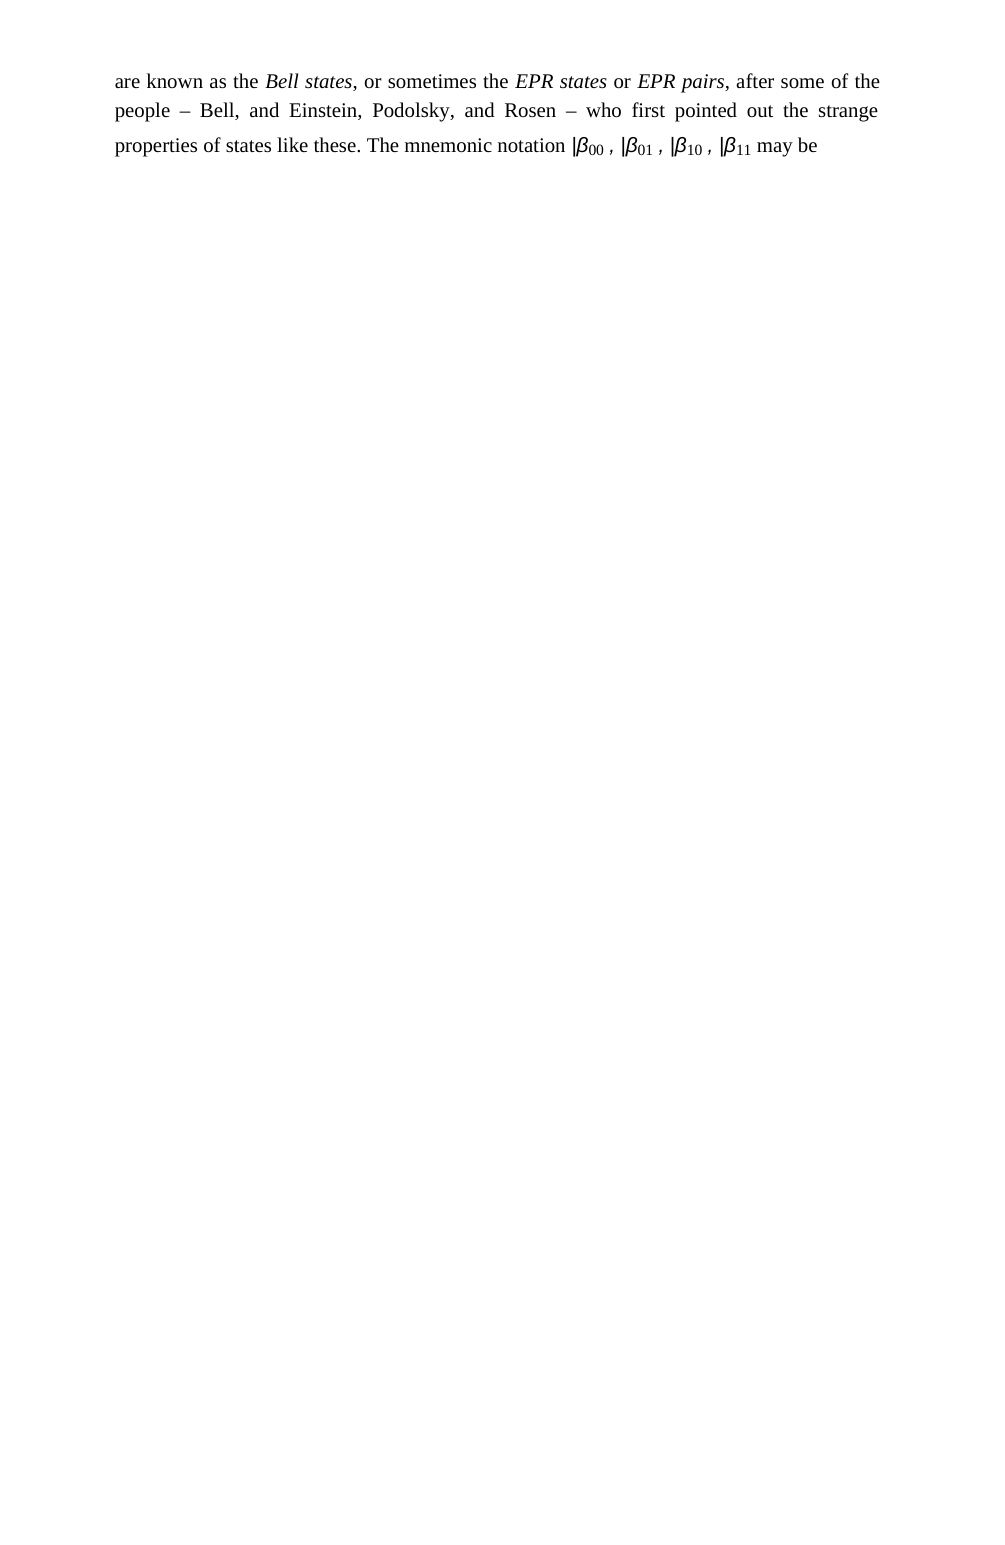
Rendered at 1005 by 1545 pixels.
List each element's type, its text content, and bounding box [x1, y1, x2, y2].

text are known as the Bell states, or sometimes the EPR states or EPR pairs, after some of the people – Bell, and Einstein, Podolsky, and Rosen – who first pointed out the strange properties of states like these. The mnemonic notation |β00 , |β01 , |β10 , |β11 may be [114, 69, 880, 159]
